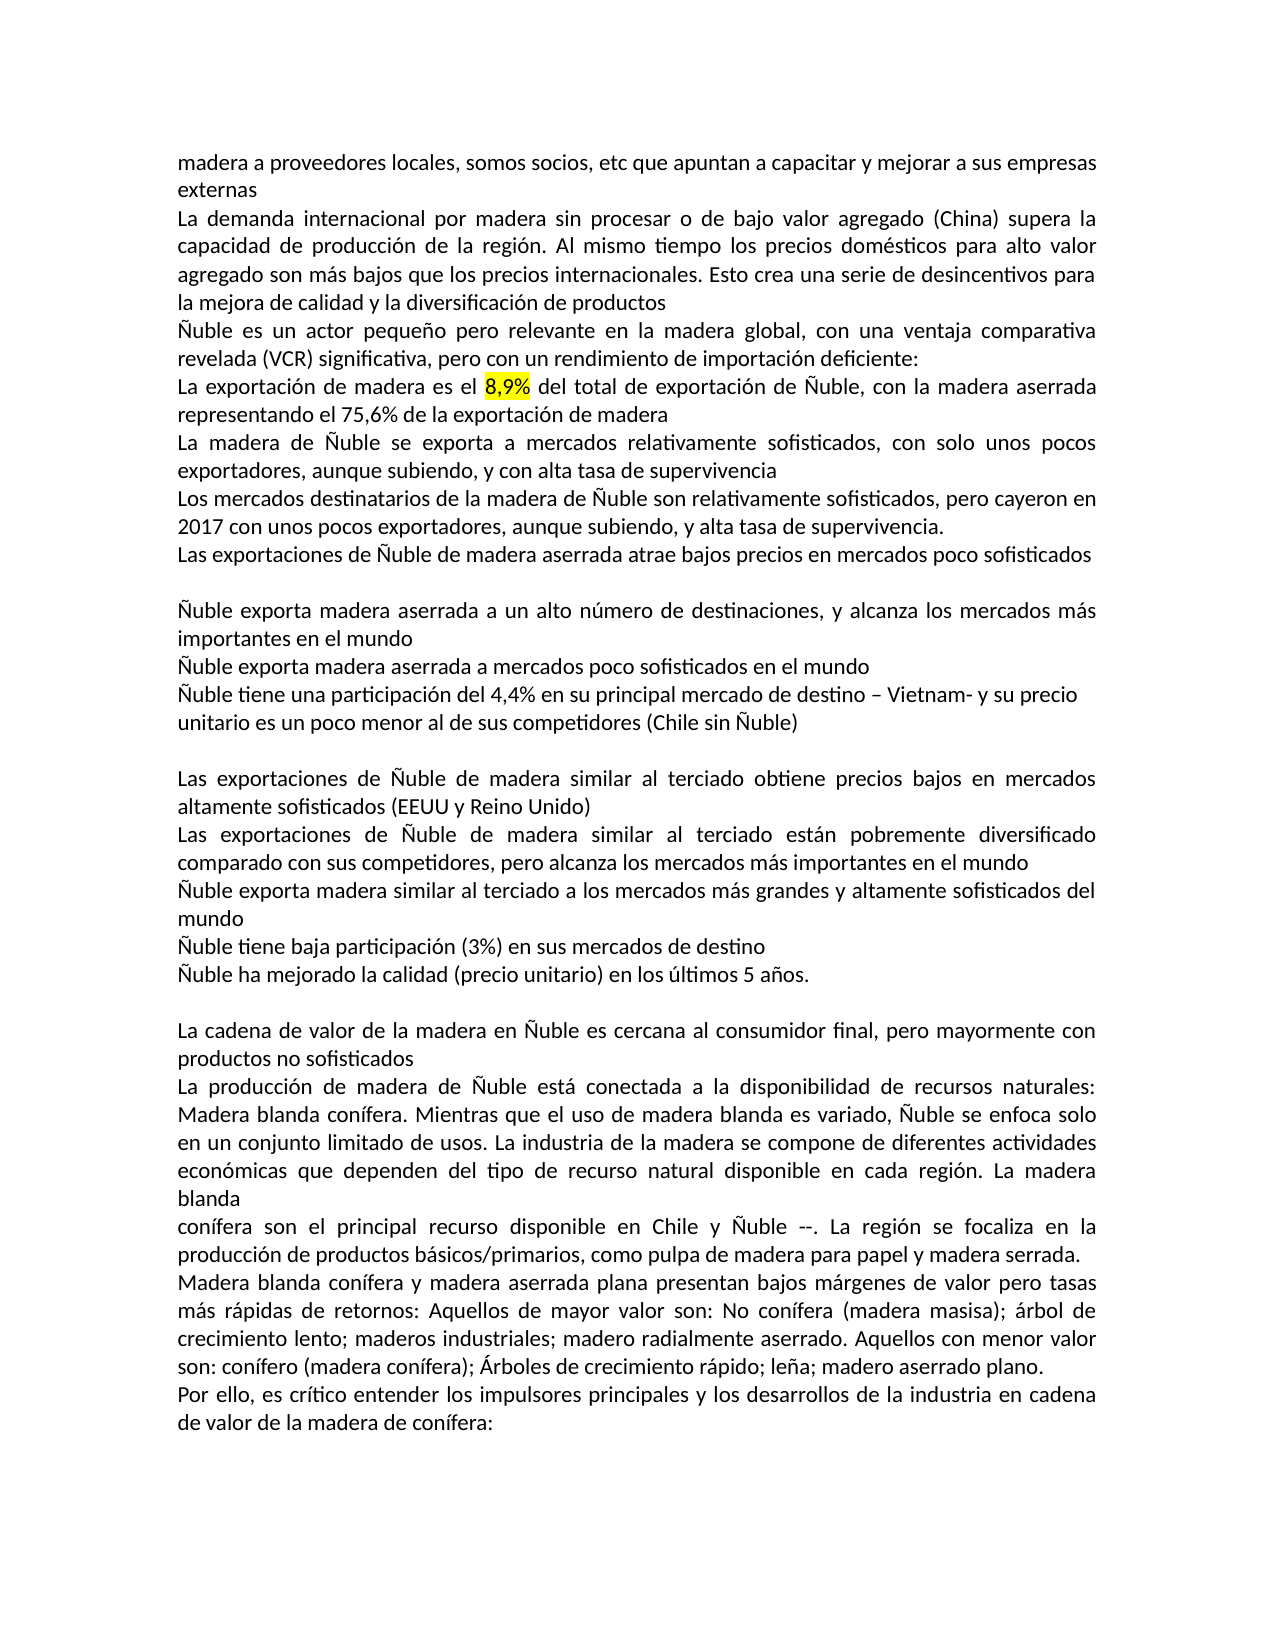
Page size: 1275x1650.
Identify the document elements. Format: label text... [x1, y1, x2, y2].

text Ñuble tiene baja participación (3%) en sus mercados de destino [177, 932, 1098, 960]
text La cadena de valor de la madera en Ñuble es cercana al consumidor final, pero mayormente con productos no sofisticados [177, 1016, 1098, 1072]
text Ñuble exporta madera aserrada a mercados poco sofisticados en el mundo [177, 652, 1098, 680]
text La demanda internacional por madera sin procesar o de bajo valor agregado (China) supera la capacidad de producción de la región. Al mismo tiempo los precios domésticos para alto valor agregado son más bajos que los precios internacionales. Esto crea una serie de desincentivos para la mejora de calidad y la diversificación de productos [177, 204, 1098, 316]
text Las exportaciones de Ñuble de madera aserrada atrae bajos precios en mercados poco sofisticados [177, 540, 1098, 568]
text Ñuble es un actor pequeño pero relevante en la madera global, con una ventaja comparativa revelada (VCR) significativa, pero con un rendimiento de importación deficiente: [177, 316, 1098, 372]
text Ñuble exporta madera aserrada a un alto número de destinaciones, y alcanza los mercados más importantes en el mundo [177, 596, 1098, 652]
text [177, 148, 1098, 204]
text unitario es un poco menor al de sus competidores (Chile sin Ñuble) [177, 708, 1098, 736]
text La producción de madera de Ñuble está conectada a la disponibilidad de recursos naturales: Madera blanda conífera. Mientras que el uso de madera blanda es variado, Ñuble se enfoca solo en un conjunto limitado de usos. La industria de la madera se compone de diferentes actividades económicas que dependen del tipo de recurso natural disponible en cada región. La madera blanda [177, 1072, 1098, 1212]
text La exportación de madera es el 8,9% del total de exportación de Ñuble, con la madera aserrada representando el 75,6% de la exportación de madera [177, 372, 1098, 428]
text Ñuble tiene una participación del 4,4% en su principal mercado de destino – Vietnam- y su precio [177, 680, 1098, 708]
text Madera blanda conífera y madera aserrada plana presentan bajos márgenes de valor pero tasas más rápidas de retornos: Aquellos de mayor valor son: No conífera (madera masisa); árbol de crecimiento lento; maderos industriales; madero radialmente aserrado. Aquellos con menor valor son: conífero (madera conífera); Árboles de crecimiento rápido; leña; madero aserrado plano. [177, 1268, 1098, 1381]
text Por ello, es crítico entender los impulsores principales y los desarrollos de la industria en cadena de valor de la madera de conífera: [177, 1381, 1098, 1437]
text La madera de Ñuble se exporta a mercados relativamente sofisticados, con solo unos pocos exportadores, aunque subiendo, y con alta tasa de supervivencia [177, 428, 1098, 484]
text conífera son el principal recurso disponible en Chile y Ñuble --. La región se focaliza en la producción de productos básicos/primarios, como pulpa de madera para papel y madera serrada. [177, 1212, 1098, 1268]
text Ñuble ha mejorado la calidad (precio unitario) en los últimos 5 años. [177, 960, 1098, 988]
text Ñuble exporta madera similar al terciado a los mercados más grandes y altamente sofisticados del mundo [177, 876, 1098, 932]
text Las exportaciones de Ñuble de madera similar al terciado obtiene precios bajos en mercados altamente sofisticados (EEUU y Reino Unido) [177, 764, 1098, 820]
text Los mercados destinatarios de la madera de Ñuble son relativamente sofisticados, pero cayeron en 2017 con unos pocos exportadores, aunque subiendo, y alta tasa de supervivencia. [177, 484, 1098, 540]
text Las exportaciones de Ñuble de madera similar al terciado están pobremente diversificado comparado con sus competidores, pero alcanza los mercados más importantes en el mundo [177, 820, 1098, 876]
